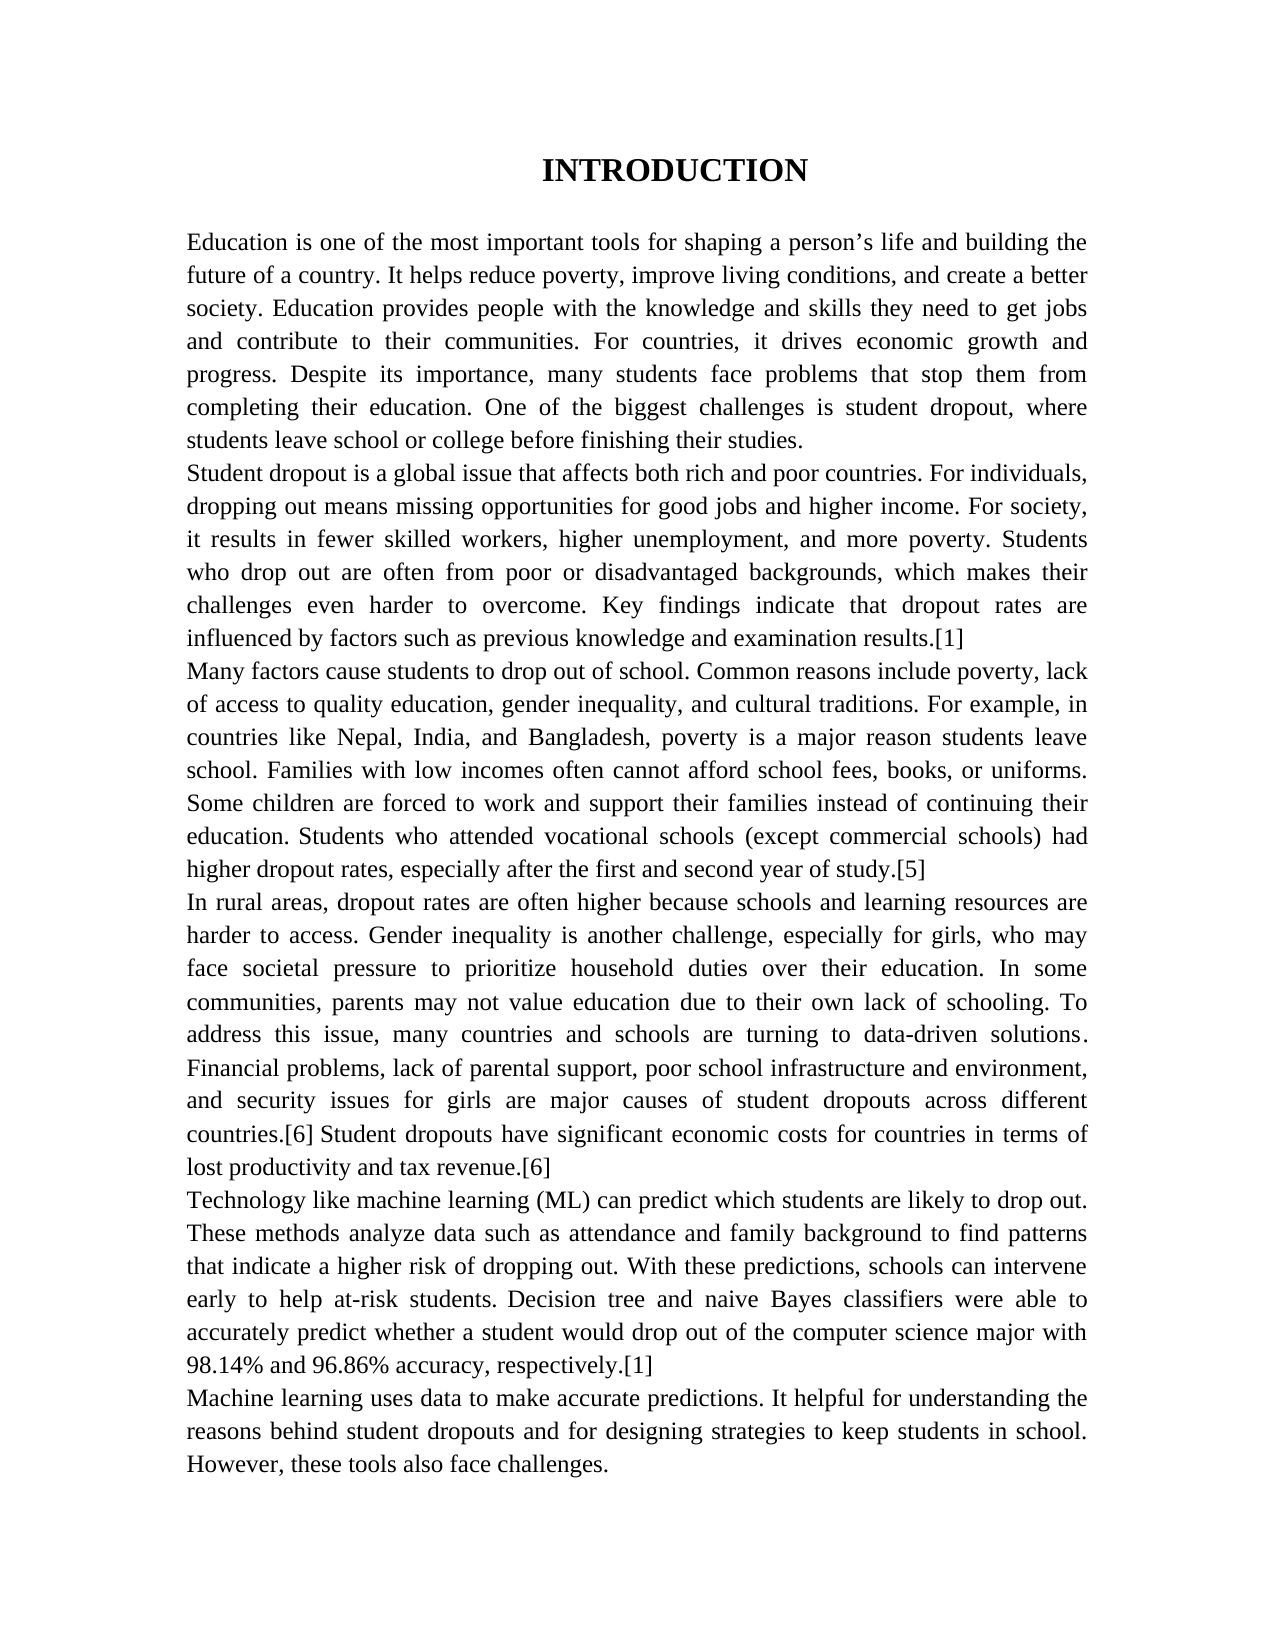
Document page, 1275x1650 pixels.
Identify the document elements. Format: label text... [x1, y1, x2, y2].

text INTRODUCTION [186, 150, 1089, 188]
text Student dropout is a global issue that affects both rich and poor countries. For individuals, dropping out means missing opportunities for good jobs and higher income. For society, it results in fewer skilled workers, higher unemployment, and more poverty. Students who drop out are often from poor or disadvantaged backgrounds, which makes their challenges even harder to overcome. Key findings indicate that dropout rates are influenced by factors such as previous knowledge and examination results.[1] [186, 458, 1089, 652]
text In rural areas, dropout rates are often higher because schools and learning resources are harder to access. Gender inequality is another challenge, especially for girls, who may face societal pressure to prioritize household duties over their education. In some communities, parents may not value education due to their own lack of schooling. To address this issue, many countries and schools are turning to data-driven solutions. Financial problems, lack of parental support, poor school infrastructure and environment, and security issues for girls are major causes of student dropouts across different countries.[6] Student dropouts have significant economic costs for countries in terms of lost productivity and tax revenue.[6] [186, 887, 1089, 1053]
text In rural areas, dropout rates are often higher because schools and learning resources are harder to access. Gender inequality is another challenge, especially for girls, who may face societal pressure to prioritize household duties over their education. In some communities, parents may not value education due to their own lack of schooling. To address this issue, many countries and schools are turning to data-driven solutions. Financial problems, lack of parental support, poor school infrastructure and environment, and security issues for girls are major causes of student dropouts across different countries.[6] Student dropouts have significant economic costs for countries in terms of lost productivity and tax revenue.[6] [186, 1114, 1089, 1180]
text Technology like machine learning (ML) can predict which students are likely to drop out. These methods analyze data such as attendance and family background to find patterns that indicate a higher risk of dropping out. With these predictions, schools can intervene early to help at-risk students. Decision tree and naive Bayes classifiers were able to accurately predict whether a student would drop out of the computer science major with 98.14% and 96.86% accuracy, respectively.[1] [186, 1185, 1089, 1317]
text Many factors cause students to drop out of school. Common reasons include poverty, lack of access to quality education, gender inequality, and cultural traditions. For example, in countries like Nepal, India, and Bangladesh, poverty is a major reason students leave school. Families with low incomes often cannot afford school fees, books, or uniforms. Some children are forced to work and support their families instead of continuing their education. Students who attended vocational schools (except commercial schools) had higher dropout rates, especially after the first and second year of study.[5] [186, 656, 1089, 883]
text Education is one of the most important tools for shaping a person’s life and building the future of a country. It helps reduce poverty, improve living conditions, and create a better society. Education provides people with the knowledge and skills they need to get jobs and contribute to their communities. For countries, it drives economic growth and progress. Despite its importance, many students face problems that stop them from completing their education. One of the biggest challenges is student dropout, where students leave school or college before finishing their studies. [186, 227, 1089, 454]
text Machine learning uses data to make accurate predictions. It helpful for understanding the reasons behind student dropouts and for designing strategies to keep students in school. However, these tools also face challenges. [186, 1383, 1089, 1478]
